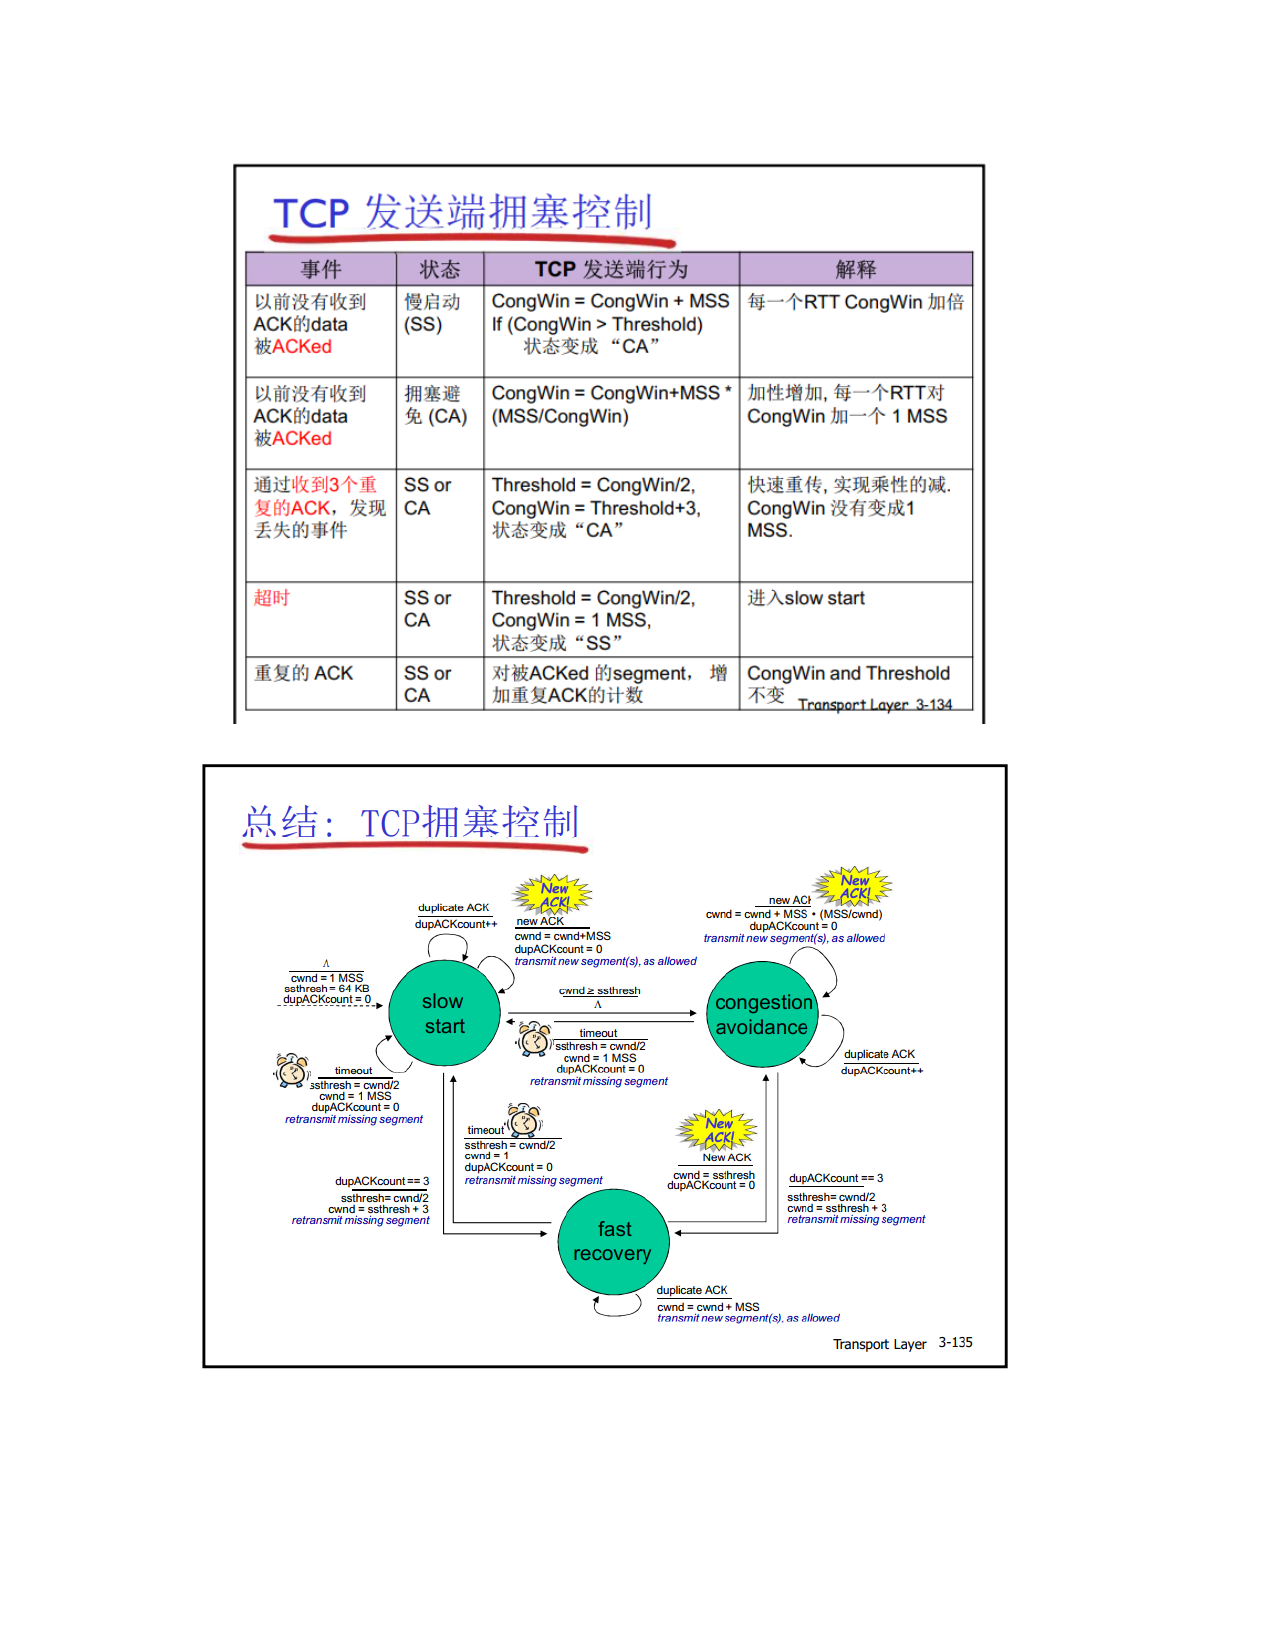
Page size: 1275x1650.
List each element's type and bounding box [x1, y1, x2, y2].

picture [168, 742, 1044, 1405]
picture [168, 150, 1044, 724]
